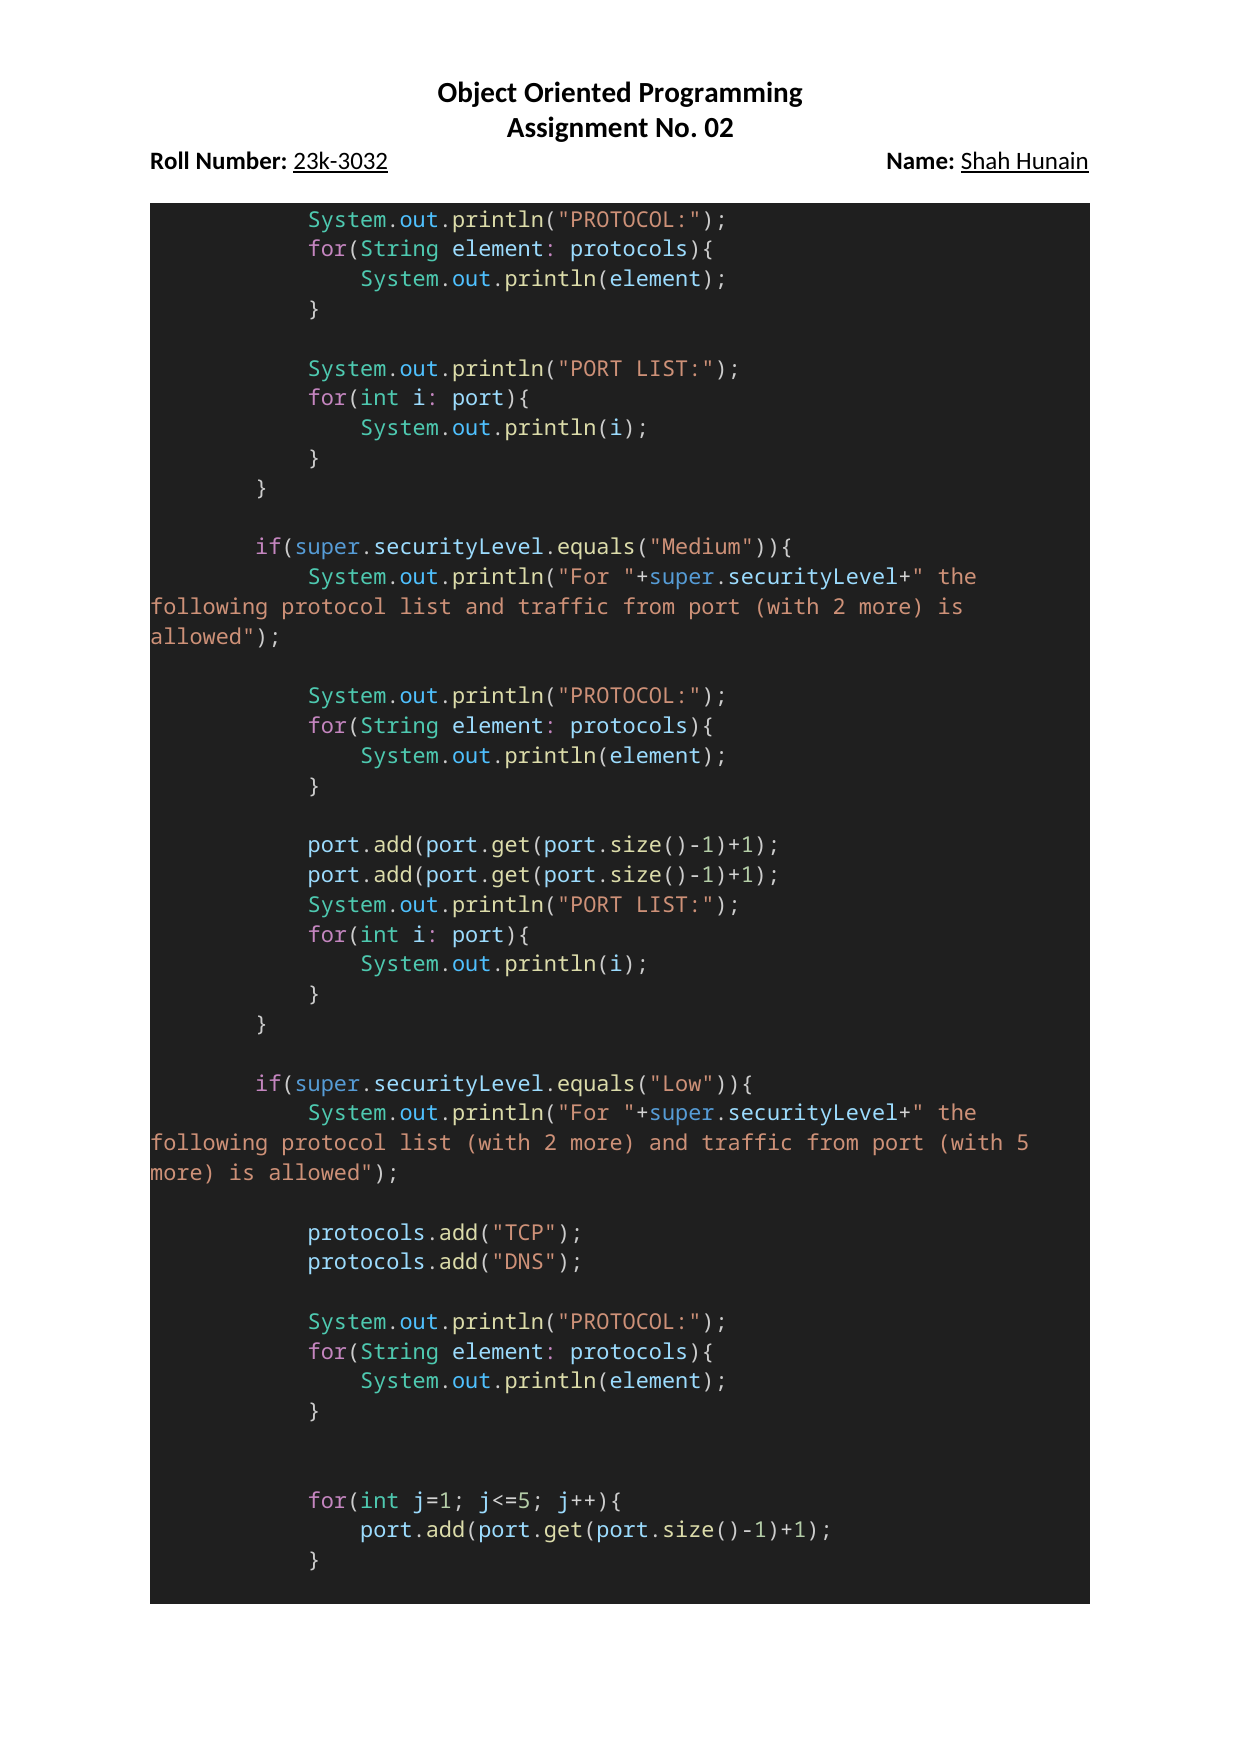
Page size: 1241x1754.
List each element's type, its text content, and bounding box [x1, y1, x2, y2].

text for(String element: protocols){ [150, 233, 1090, 263]
text System.out.println("For "+super.securityLevel+" the following protocol list and traffic from port (with 2 more) is allowed"); [150, 561, 1090, 650]
text System.out.println("PROTOCOL:"); [150, 1306, 1090, 1336]
text System.out.println("PORT LIST:"); [150, 352, 1090, 382]
text System.out.println(element); [150, 263, 1090, 293]
text } [150, 442, 1090, 472]
text if(super.securityLevel.equals("Medium")){ [150, 531, 1090, 561]
text port.add(port.get(port.size()-1)+1); [150, 829, 1090, 859]
text port.add(port.get(port.size()-1)+1); [150, 1514, 1090, 1544]
text System.out.println("For "+super.securityLevel+" the following protocol list (with 2 more) and traffic from port (with 5 more) is allowed"); [150, 1097, 1090, 1187]
text } [150, 769, 1090, 799]
text System.out.println("PROTOCOL:"); [150, 680, 1090, 710]
text port.add(port.get(port.size()-1)+1); [150, 859, 1090, 889]
text protocols.add("TCP"); [150, 1216, 1090, 1246]
text } [150, 472, 1090, 501]
text if(super.securityLevel.equals("Low")){ [150, 1067, 1090, 1097]
text } [150, 1395, 1090, 1425]
text protocols.add("DNS"); [150, 1246, 1090, 1276]
text } [150, 293, 1090, 323]
text System.out.println(i); [150, 412, 1090, 442]
text for(int i: port){ [150, 918, 1090, 948]
text for(int j=1; j<=5; j++){ [150, 1484, 1090, 1514]
text System.out.println(element); [150, 1365, 1090, 1395]
text } [150, 1544, 1090, 1574]
text } [150, 1008, 1090, 1038]
text System.out.println("PORT LIST:"); [150, 889, 1090, 918]
text for(String element: protocols){ [150, 1336, 1090, 1365]
text } [150, 978, 1090, 1008]
text for(String element: protocols){ [150, 710, 1090, 740]
text System.out.println(element); [150, 740, 1090, 769]
text System.out.println("PROTOCOL:"); [150, 203, 1090, 233]
text System.out.println(i); [150, 948, 1090, 978]
text for(int i: port){ [150, 382, 1090, 412]
